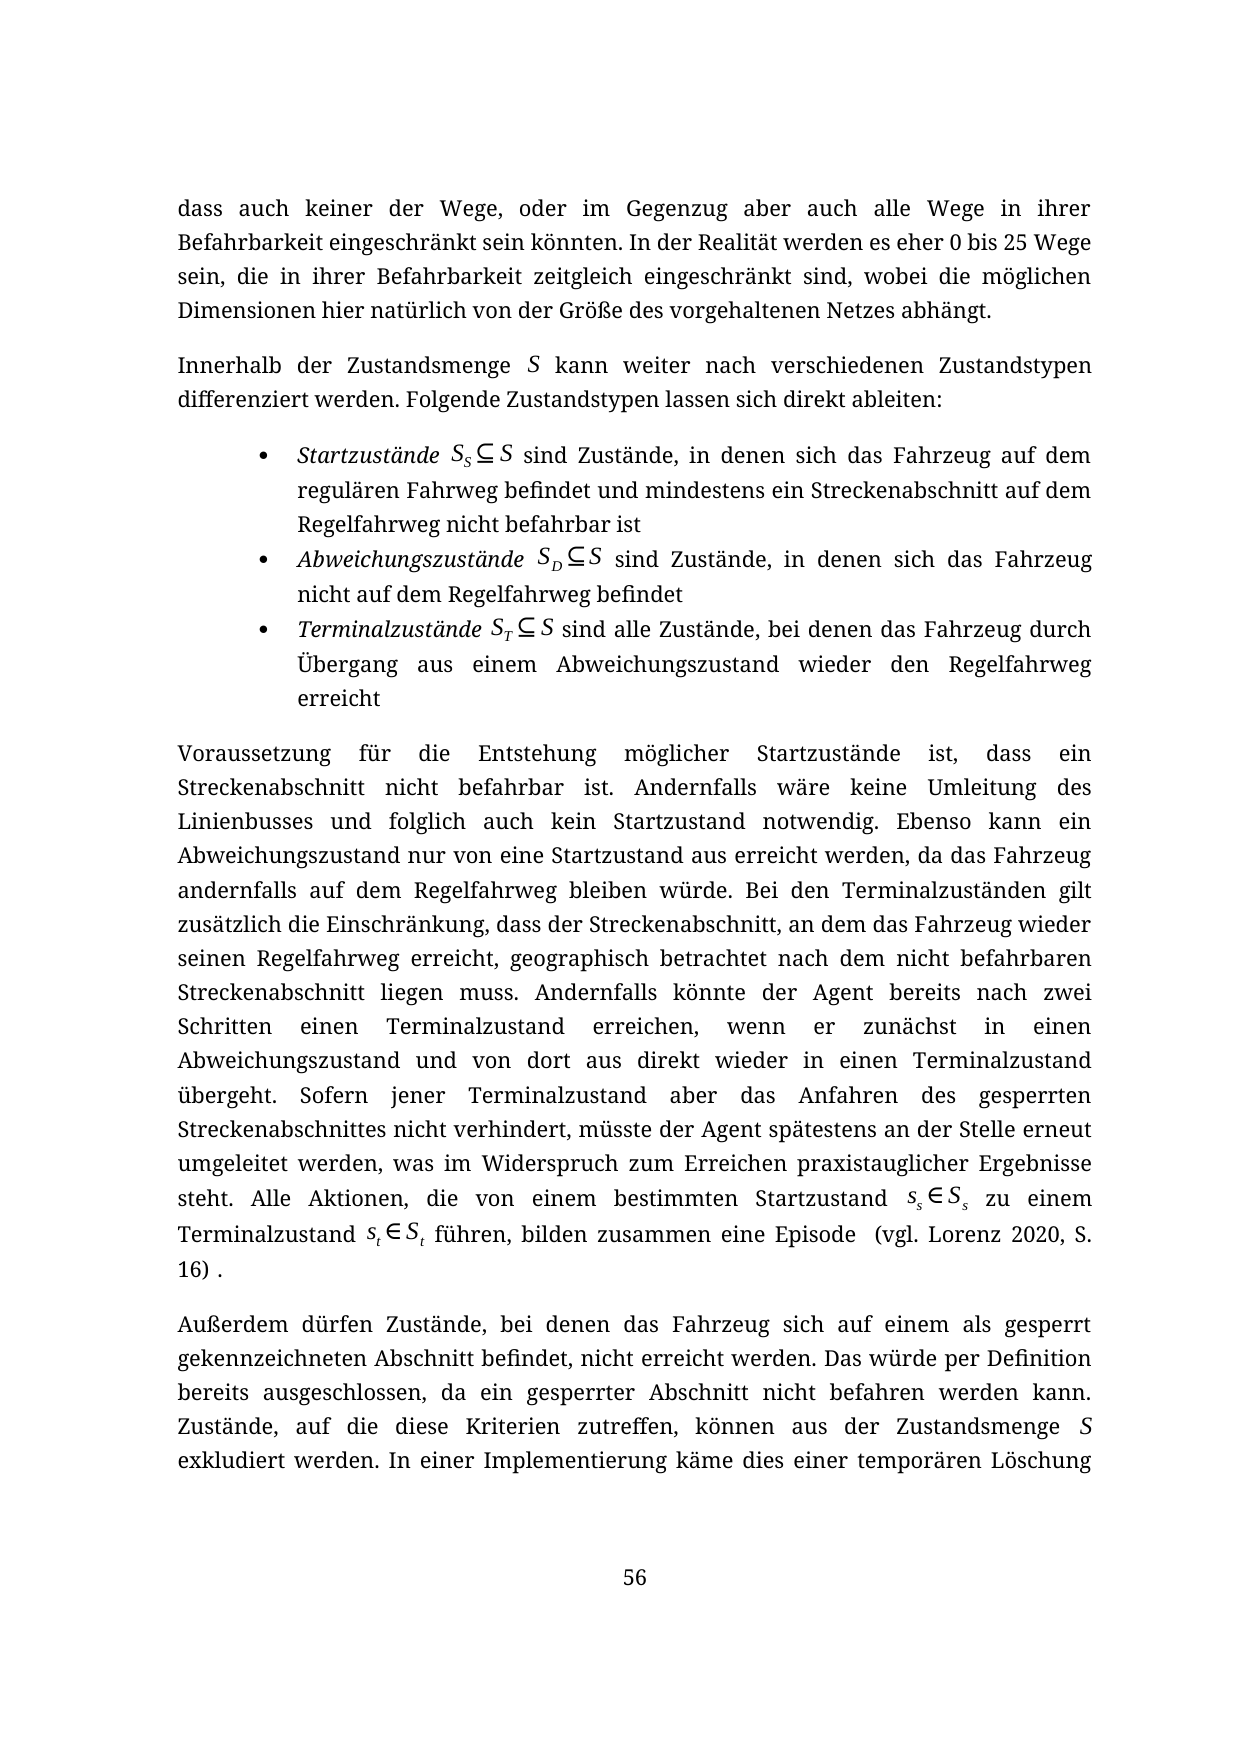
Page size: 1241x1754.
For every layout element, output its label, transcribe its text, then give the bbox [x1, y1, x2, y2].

list Abweichungszustände sind Zustände, in denen sich das Fahrzeug nicht auf dem Regelfahrweg befindet [259, 543, 1092, 609]
list Terminalzustände sind alle Zustände, bei denen das Fahrzeug durch Übergang aus einem Abweichungszustand wieder den Regelfahrweg erreicht [259, 613, 1092, 713]
list Startzustände sind Zustände, in denen sich das Fahrzeug auf dem regulären Fahrweg befindet und mindestens ein Streckenabschnitt auf dem Regelfahrweg nicht befahrbar ist [259, 439, 1092, 539]
text Innerhalb der Zustandsmenge kann weiter nach verschiedenen Zustandstypen differenziert werden. Folgende Zustandstypen lassen sich direkt ableiten: [177, 350, 1092, 414]
text Voraussetzung für die Entstehung möglicher Startzustände ist, dass ein Streckenabschnitt nicht befahrbar ist. Andernfalls wäre keine Umleitung des Linienbusses und folglich auch kein Startzustand notwendig. Ebenso kann ein Abweichungszustand nur von eine Startzustand aus erreicht werden, da das Fahrzeug andernfalls auf dem Regelfahrweg bleiben würde. Bei den Terminalzuständen gilt zusätzlich die Einschränkung, dass der Streckenabschnitt, an dem das Fahrzeug wieder seinen Regelfahrweg erreicht, geographisch betrachtet nach dem nicht befahrbaren Streckenabschnitt liegen muss. Andernfalls könnte der Agent bereits nach zwei Schritten einen Terminalzustand erreichen, wenn er zunächst in einen Abweichungszustand und von dort aus direkt wieder in einen Terminalzustand übergeht. Sofern jener Terminalzustand aber das Anfahren des gesperrten Streckenabschnittes nicht verhindert, müsste der Agent spätestens an der Stelle erneut umgeleitet werden, was im Widerspruch zum Erreichen praxistauglicher Ergebnisse steht. Alle Aktionen, die von einem bestimmten Startzustand zu einem Terminalzustand führen, bilden zusammen eine Episode . [177, 738, 1092, 1283]
